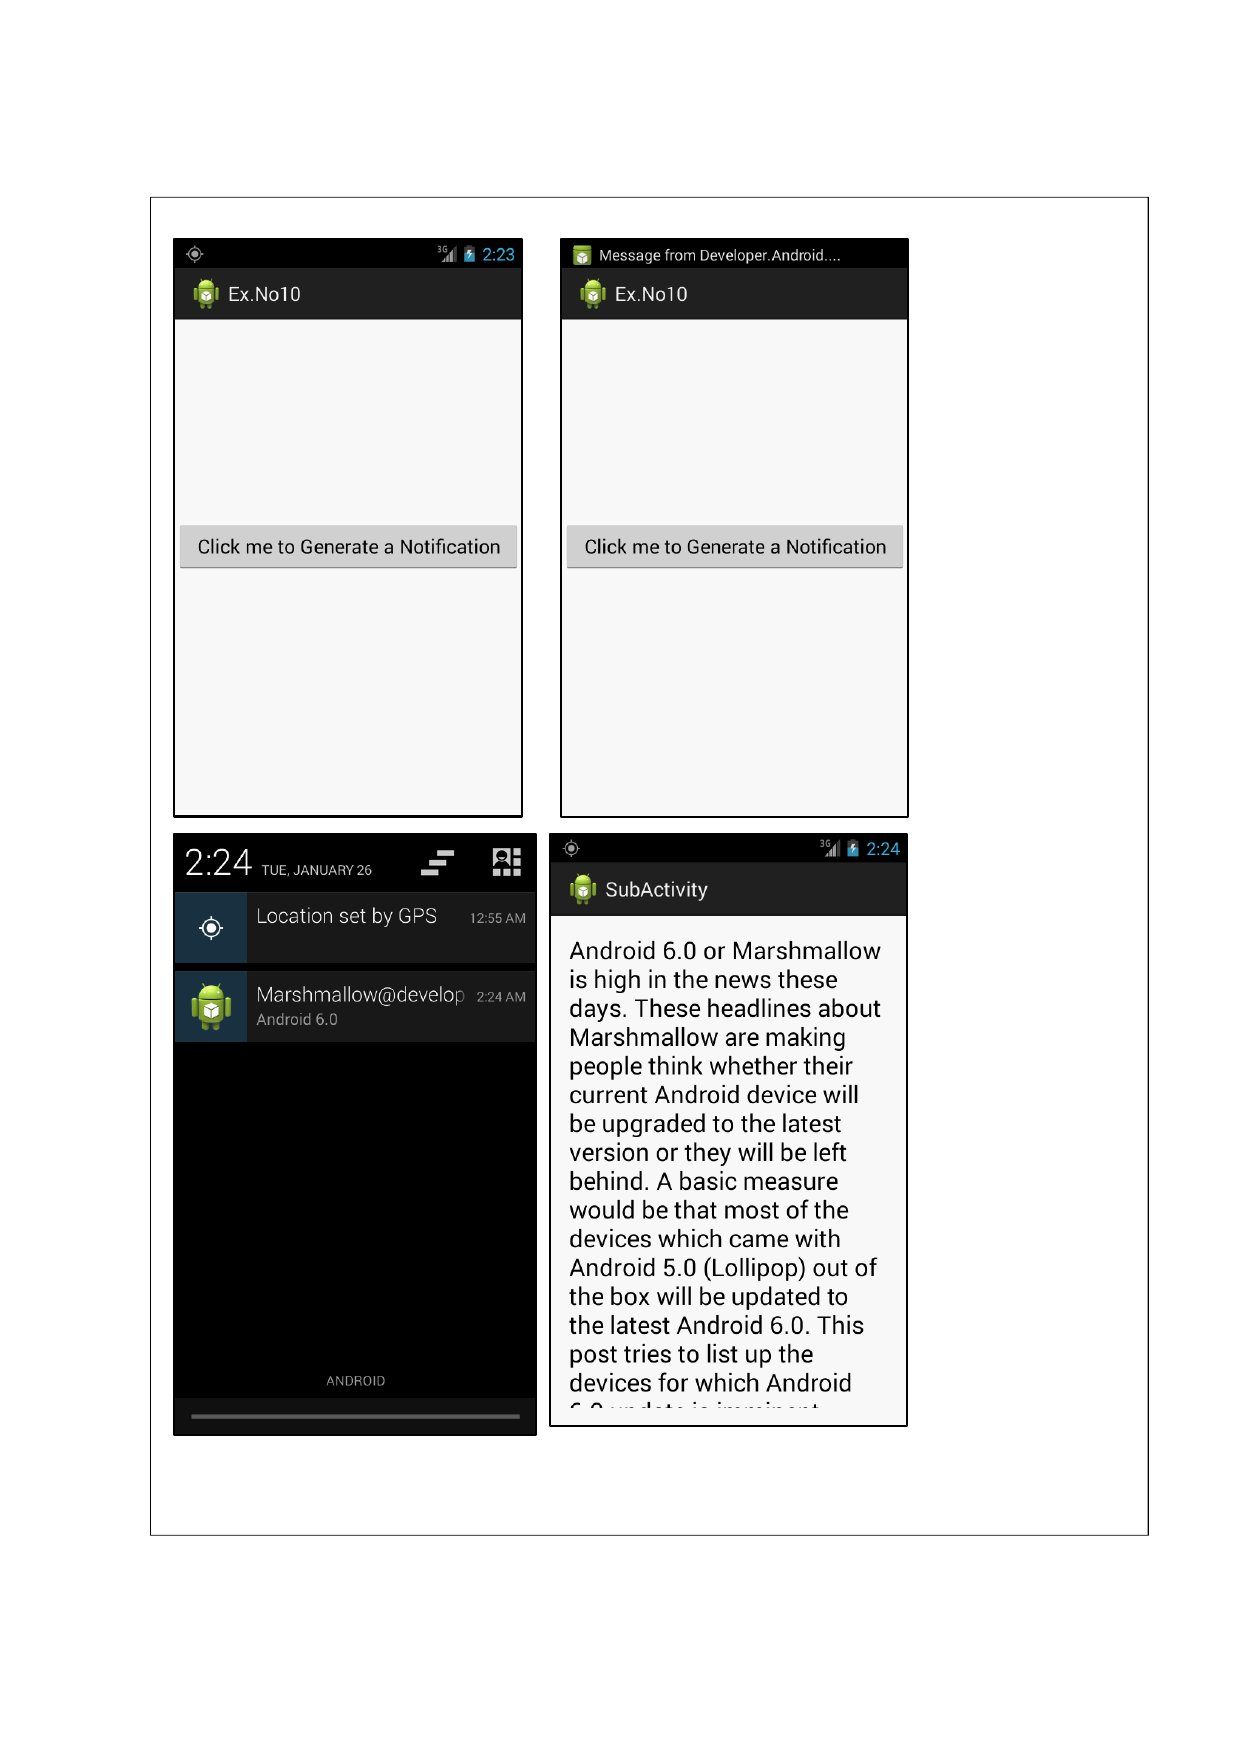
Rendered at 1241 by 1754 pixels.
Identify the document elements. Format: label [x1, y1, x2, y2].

picture [551, 835, 906, 1425]
picture [562, 240, 907, 816]
picture [175, 240, 521, 815]
picture [175, 835, 535, 1434]
